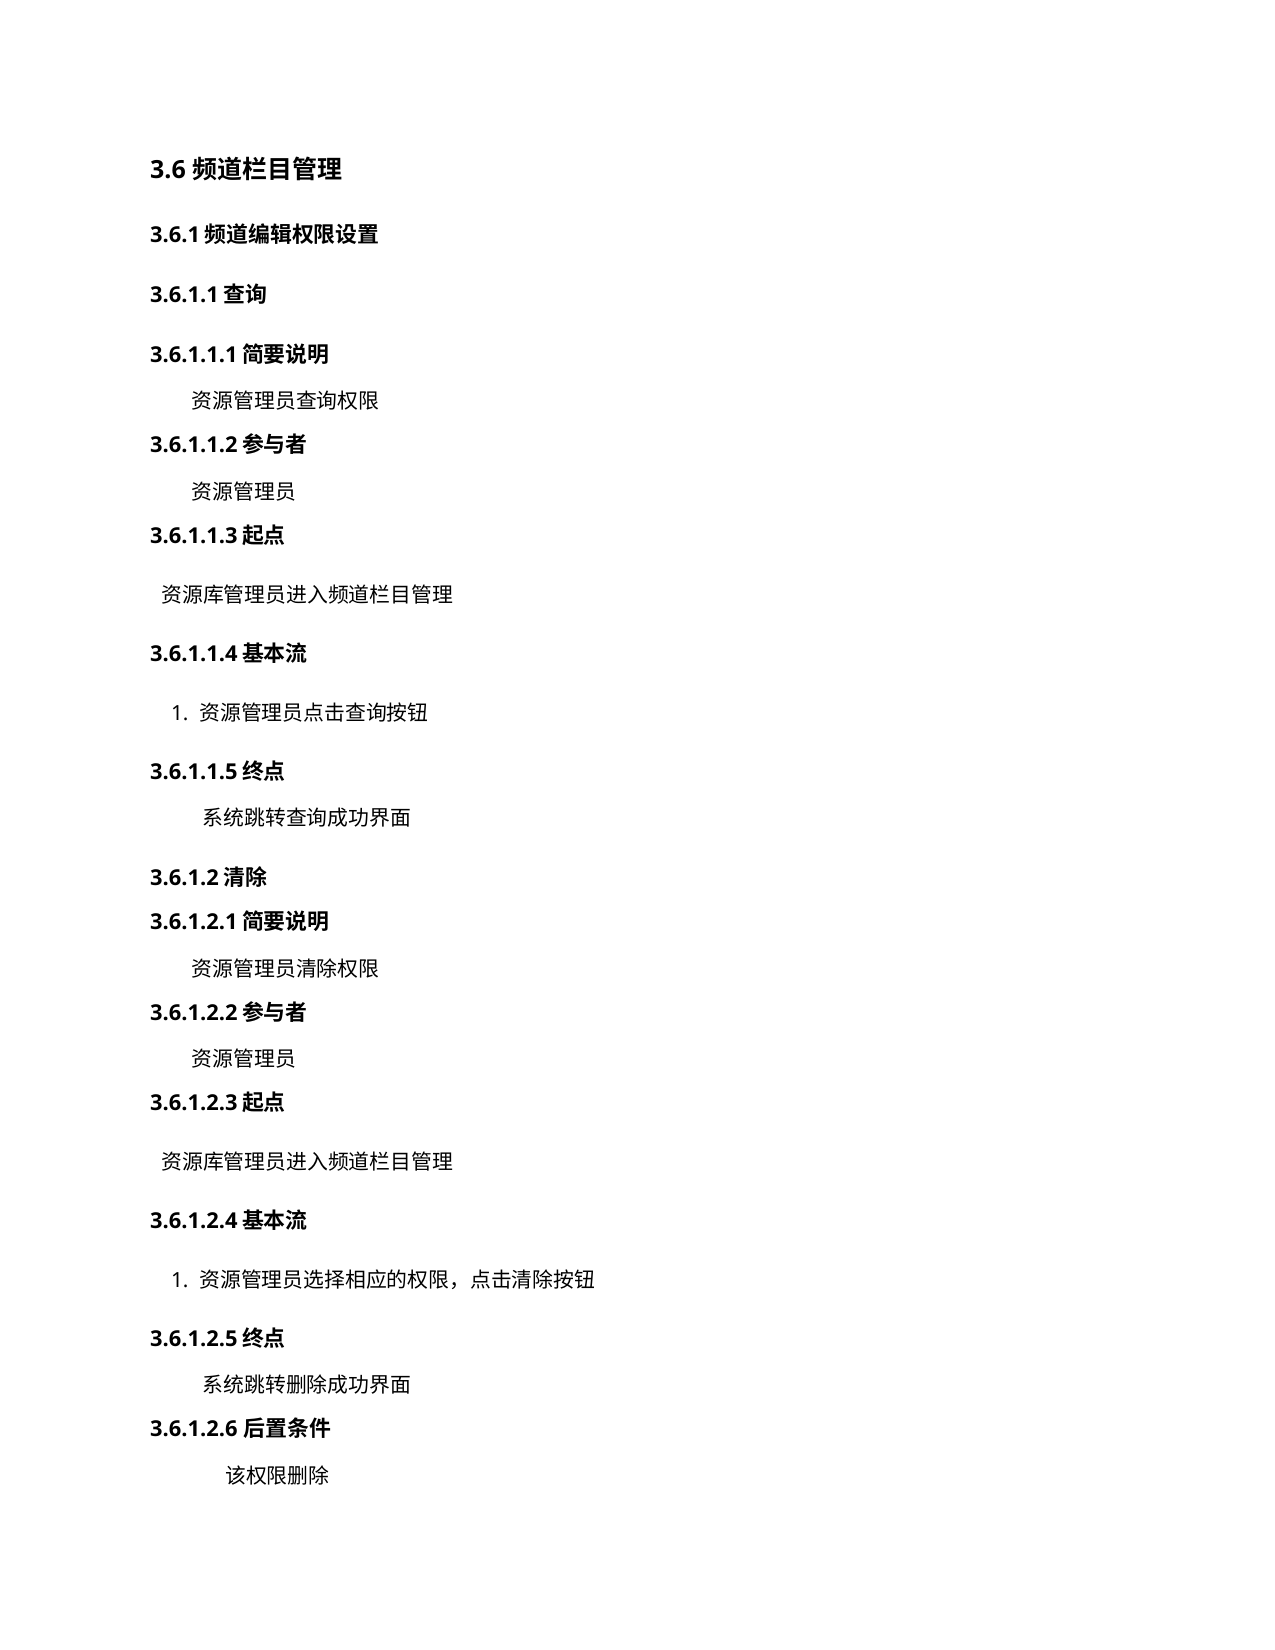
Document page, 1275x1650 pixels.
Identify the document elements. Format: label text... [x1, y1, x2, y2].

text 资源管理员清除权限 [150, 952, 1125, 982]
text 该权限删除 [150, 1459, 1125, 1489]
list 3.6.1.2.2参与者 [150, 994, 1125, 1026]
list 1. 资源管理员点击查询按钮 [150, 696, 1125, 726]
subtitle 3.6 频道栏目管理 [150, 150, 1125, 186]
list 3.6.1.1.4基本流 [150, 636, 1125, 667]
text 系统跳转查询成功界面 [150, 801, 1125, 832]
subtitle 3.6.1.1查询 [150, 277, 1125, 309]
list 3.6.1.1.1简要说明 [150, 337, 1125, 369]
list 1. 资源管理员选择相应的权限，点击清除按钮 [150, 1263, 1125, 1293]
list 3.6.1.2.4基本流 [150, 1203, 1125, 1235]
list 3.6.1.2.3起点 [150, 1085, 1125, 1117]
text 3.6.1.2清除 [150, 860, 1125, 892]
list 3.6.1.1.3起点 [150, 518, 1125, 549]
list 3.6.1.2.1简要说明 [150, 904, 1125, 936]
list 3.6.1.1.2参与者 [150, 427, 1125, 459]
list 3.6.1.1.5终点 [150, 754, 1125, 786]
list 资源库管理员进入频道栏目管理 [150, 578, 1125, 608]
text 资源管理员 [150, 1042, 1125, 1072]
list 3.6.1.2.6 后置条件 [150, 1411, 1125, 1443]
text 资源管理员查询权限 [150, 385, 1125, 415]
list 资源库管理员进入频道栏目管理 [150, 1145, 1125, 1175]
text 系统跳转删除成功界面 [150, 1368, 1125, 1399]
subtitle 3.6.1频道编辑权限设置 [150, 217, 1125, 249]
list 3.6.1.2.5终点 [150, 1321, 1125, 1353]
text 资源管理员 [150, 475, 1125, 505]
